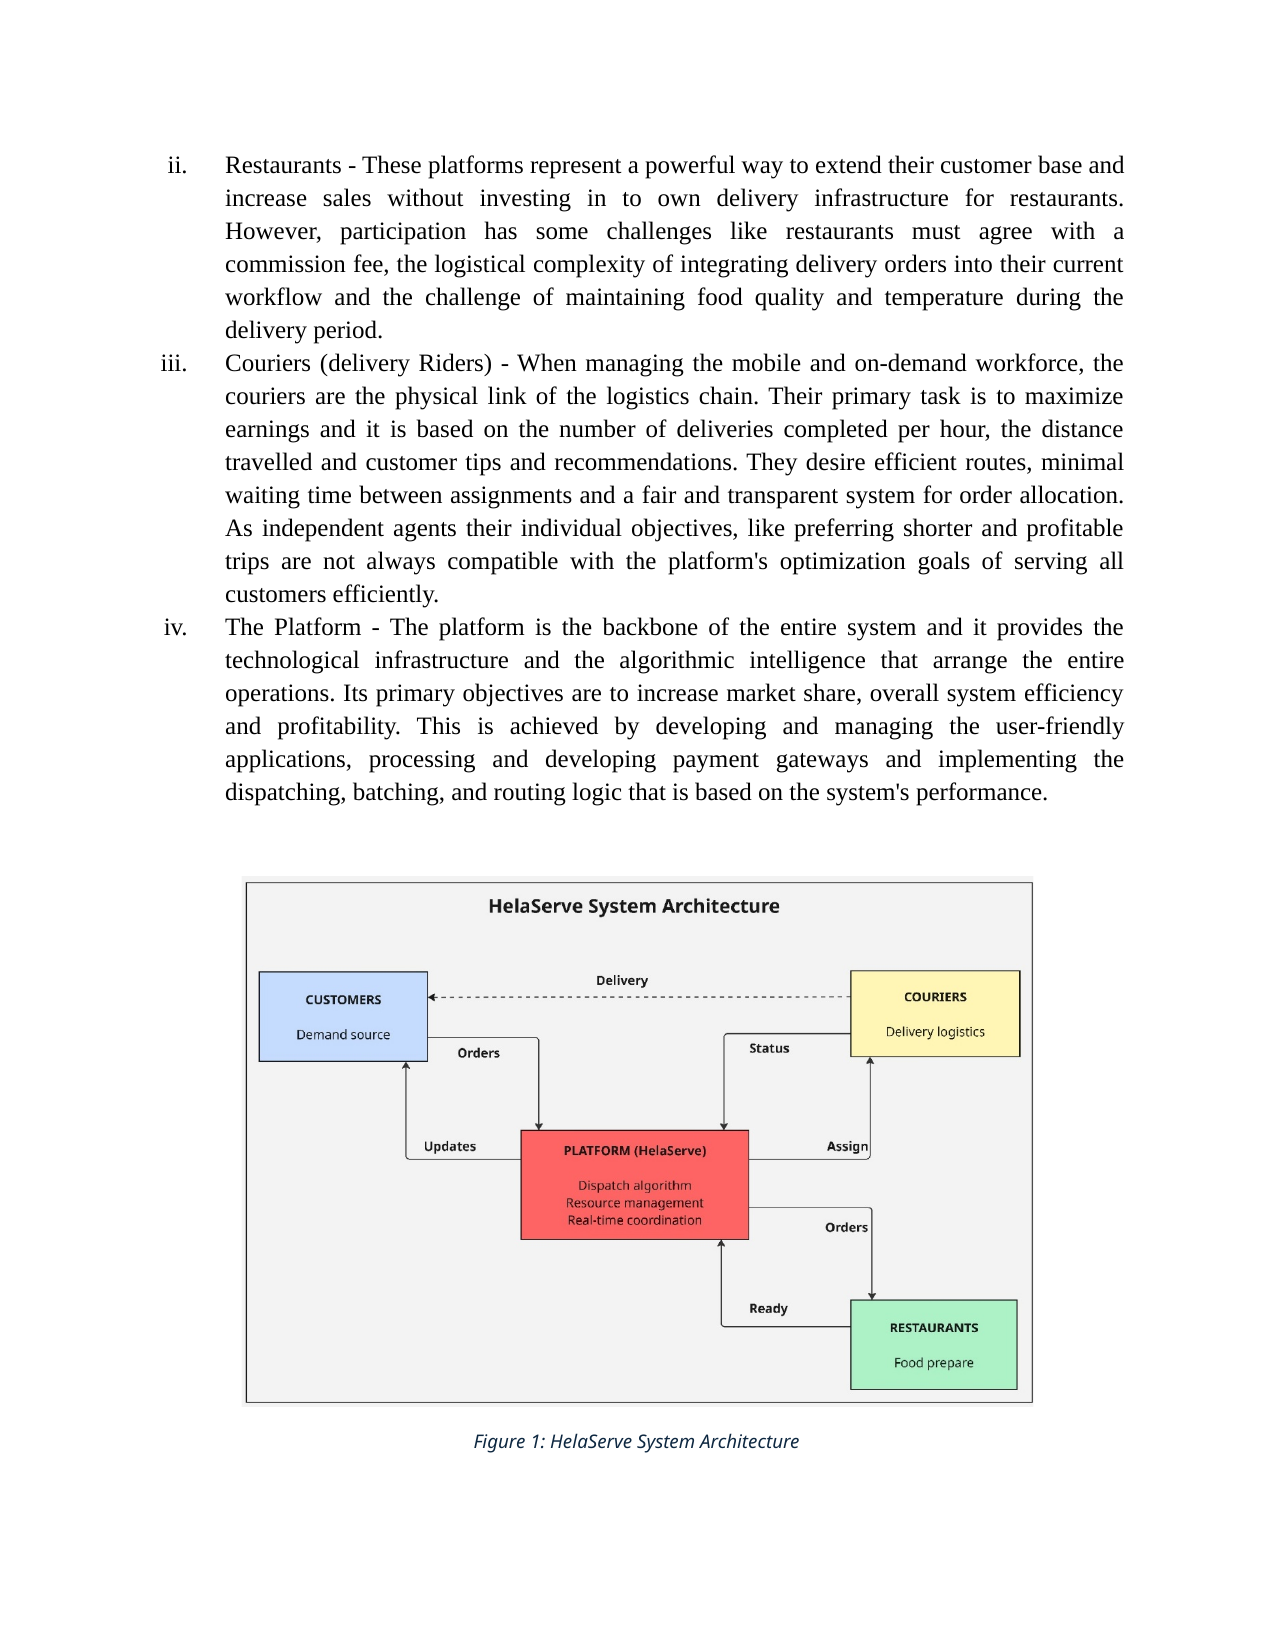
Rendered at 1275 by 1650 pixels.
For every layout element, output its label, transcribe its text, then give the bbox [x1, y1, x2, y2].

picture [241, 876, 1034, 1407]
list The Platform - The platform is the backbone of the entire system and it provides the technological infrastructure and the algorithmic intelligence that arrange the entire operations. Its primary objectives are to increase market share, overall system efficiency and profitability. This is achieved by developing and managing the user-friendly applications, processing and developing payment gateways and implementing the dispatching, batching, and routing logic that is based on the system's performance. [187, 612, 1125, 806]
list Couriers (delivery Riders) - When managing the mobile and on-demand workforce, the couriers are the physical link of the logistics chain. Their primary task is to maximize earnings and it is based on the number of deliveries completed per hour, the distance travelled and customer tips and recommendations. They desire efficient routes, minimal waiting time between assignments and a fair and transparent system for order allocation. As independent agents their individual objectives, like preferring shorter and profitable trips are not always compatible with the platform's optimization goals of serving all customers efficiently. [187, 348, 1125, 608]
